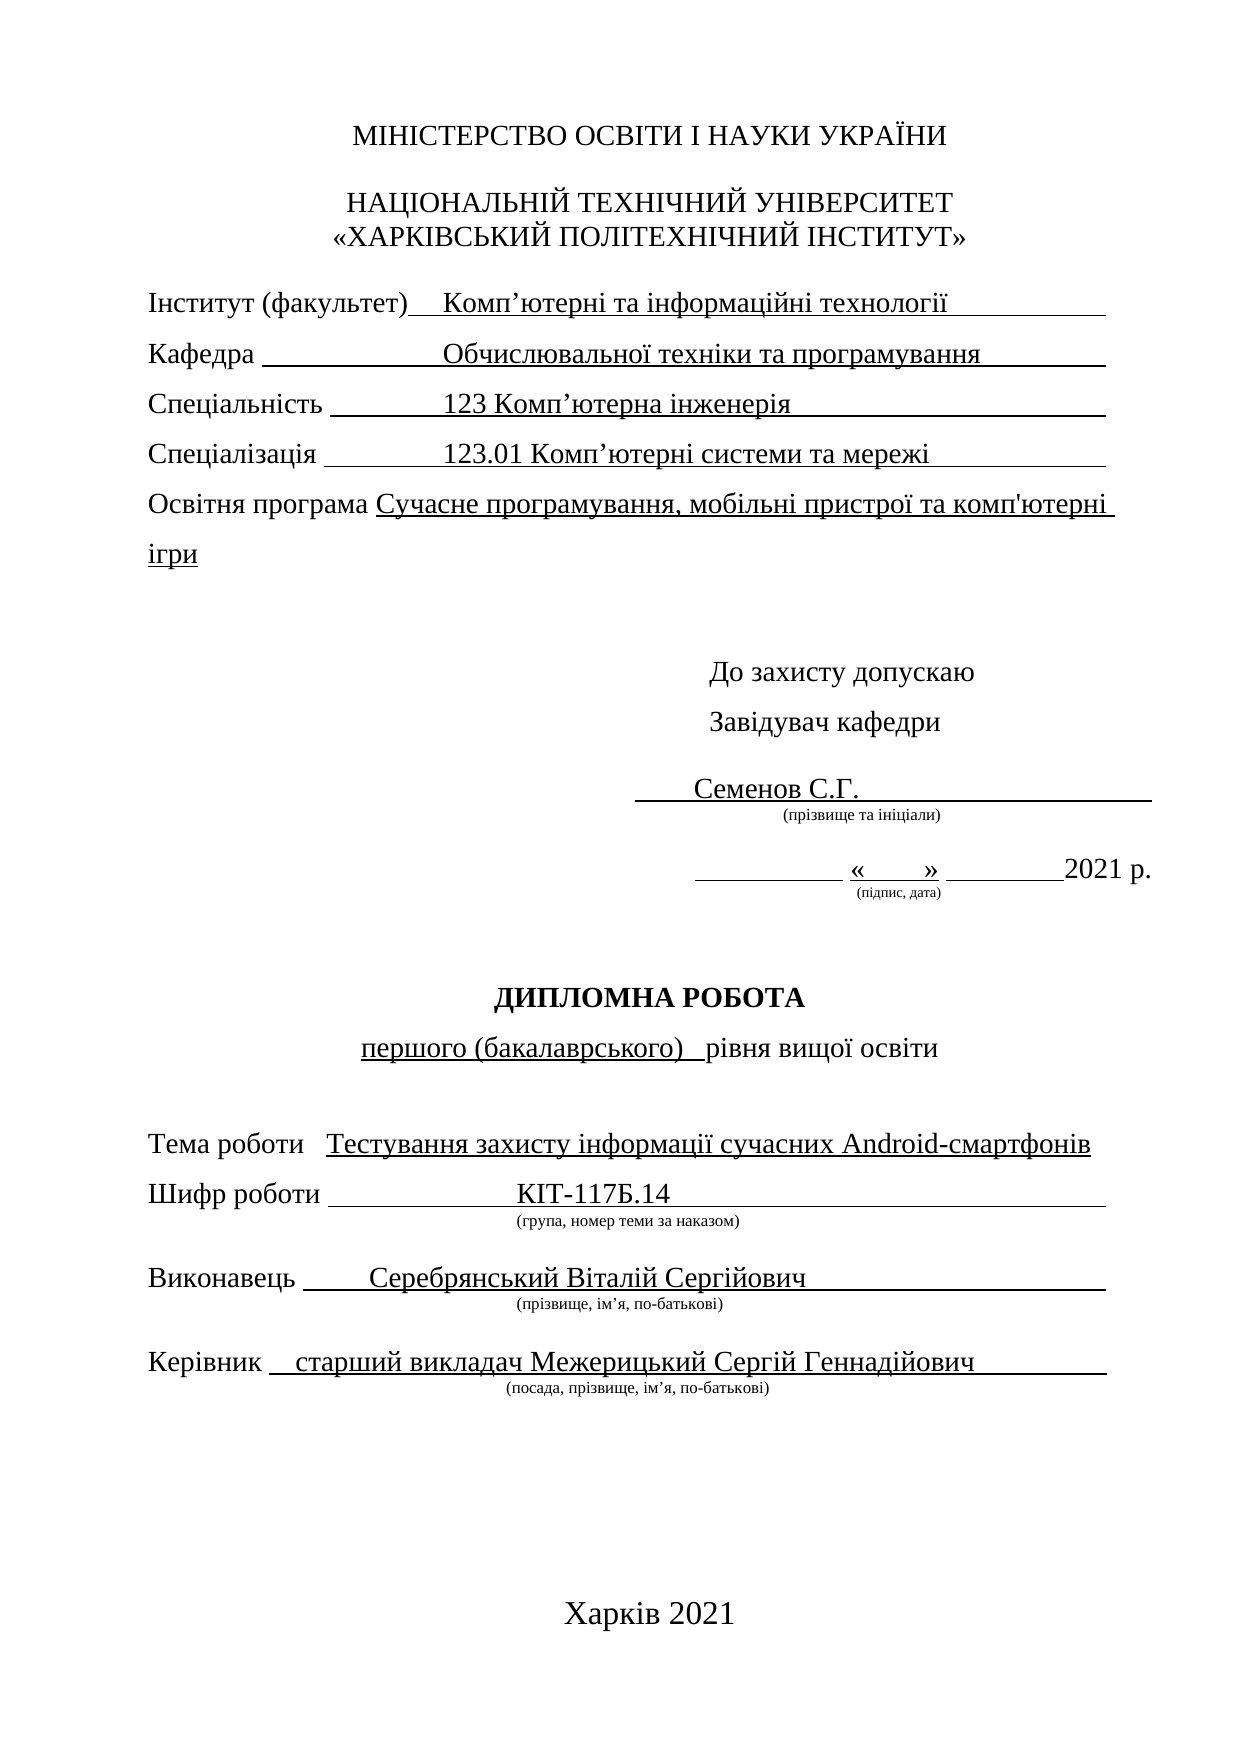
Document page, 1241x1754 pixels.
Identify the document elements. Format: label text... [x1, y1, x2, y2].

text ДИПЛОМНА РОБОТА [148, 980, 1152, 1013]
text Харків 2021 [148, 1593, 1152, 1631]
text першого (бакалаврського) рівня вищої освіти [148, 1030, 1152, 1064]
text Виконавець Серебрянський Віталій Сергійович (прізвище, ім’я, по-батькові) [148, 1260, 1152, 1327]
text Тема роботи Тестування захисту інформації сучасних Android-смартфонів [148, 1126, 1152, 1160]
text Інститут (факультет) Комп’ютерні та інформаційні технології [148, 286, 1152, 319]
text (прізвище та ініціали) [148, 805, 1152, 838]
text « » 2021 р. [148, 851, 1152, 884]
text МІНІСТЕРСТВО ОСВІТИ І НАУКИ УКРАЇНИ [148, 118, 1152, 152]
text НАЦІОНАЛЬНІЙ ТЕХНІЧНИЙ УНІВЕРСИТЕТ [148, 185, 1152, 219]
text Спеціалізація 123.01 Комп’ютерні системи та мережі [148, 437, 1152, 470]
text Семенов С.Г. [148, 771, 1152, 805]
text Спеціальність 123 Комп’ютерна інженерія [148, 386, 1152, 420]
text (підпис, дата) [148, 884, 1152, 913]
text Кафедра Обчислювальної техніки та програмування [148, 336, 1152, 369]
text Освітня програма Сучасне програмування, мобільні пристрої та комп'ютерні ігри [148, 486, 1152, 570]
text «ХАРКІВСЬКИЙ ПОЛІТЕХНІЧНИЙ ІНСТИТУТ» [148, 219, 1152, 252]
text До захисту допускаю [148, 654, 1152, 687]
text Завідувач кафедри [148, 704, 1152, 738]
text Керівник старший викладач Межерицький Сергій Геннадійович (посада, прізвище, ім’я, по-батькові) [148, 1344, 1152, 1411]
text Шифр роботи КІТ-117Б.14 (група, номер теми за наказом) [148, 1177, 1152, 1244]
